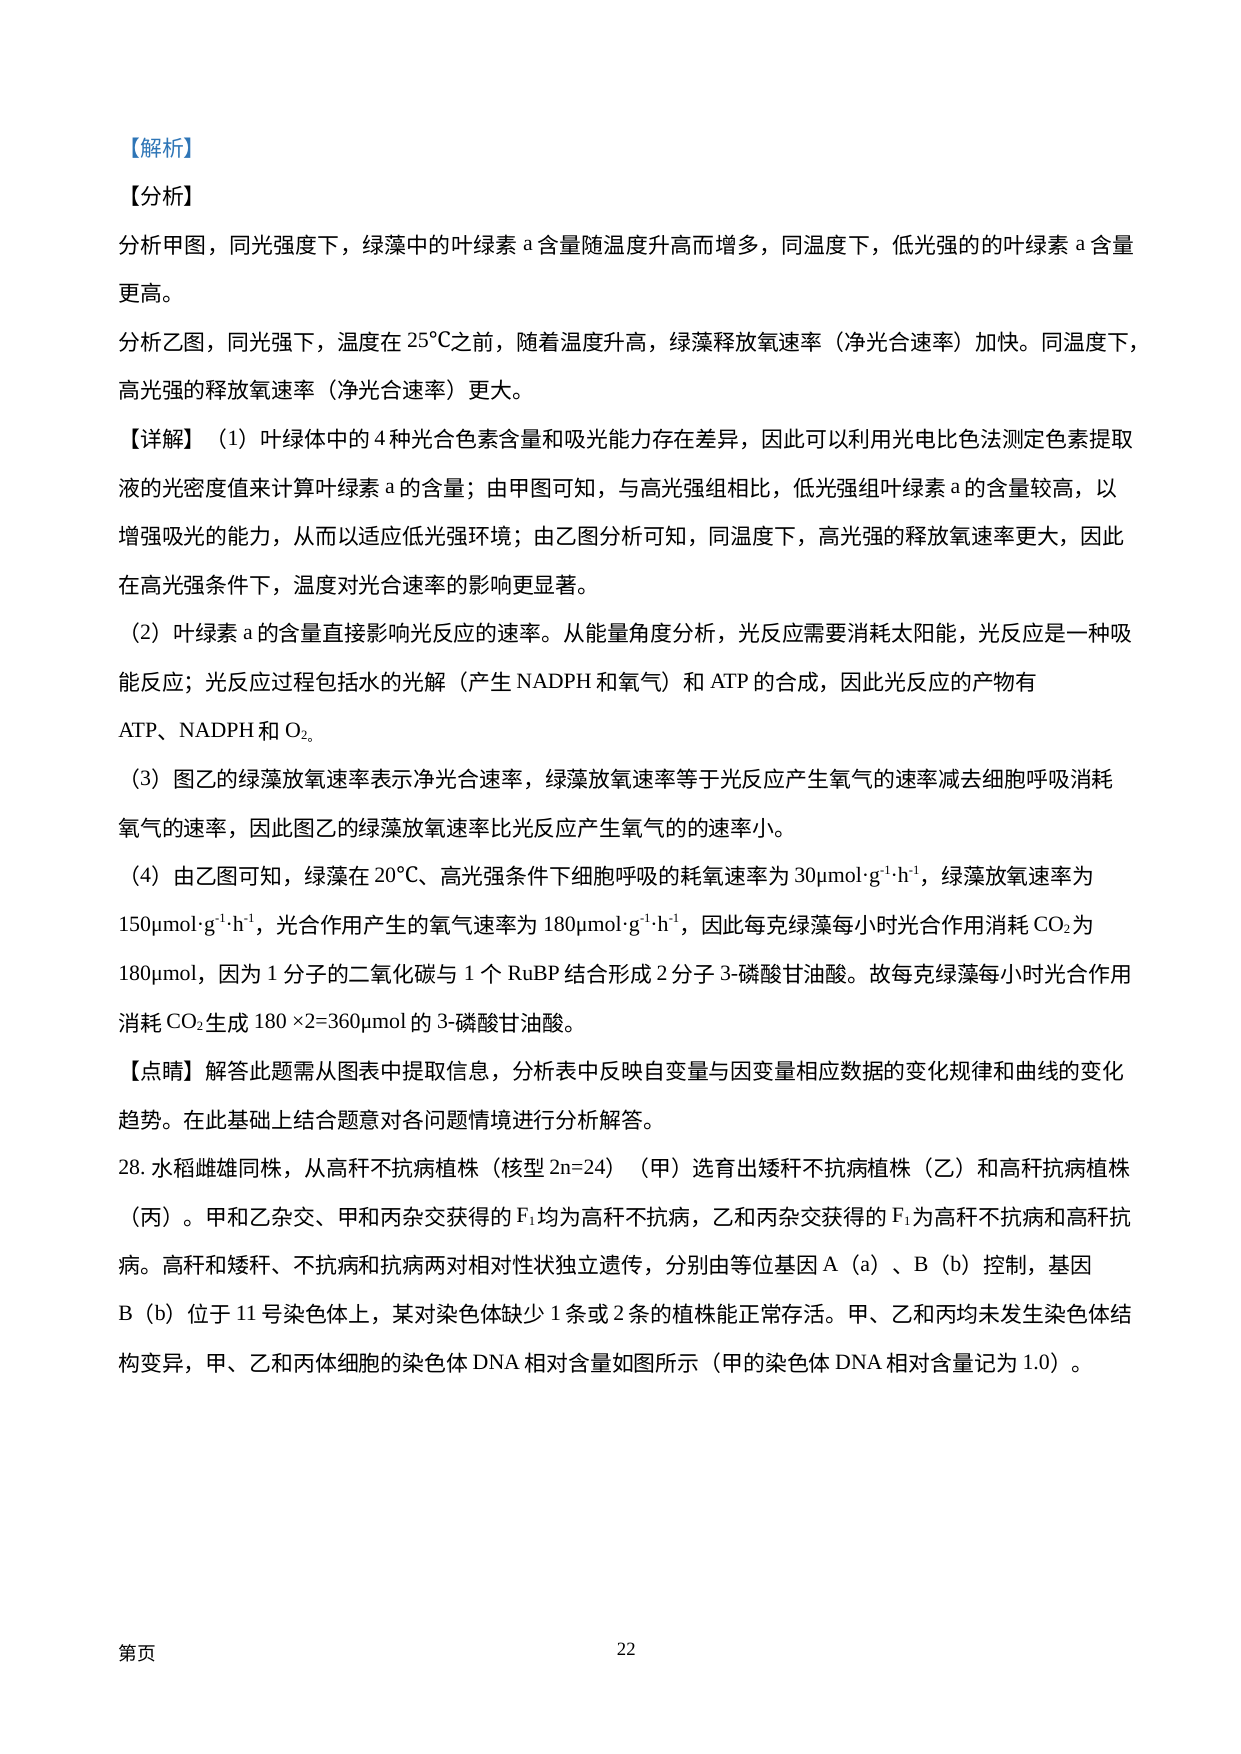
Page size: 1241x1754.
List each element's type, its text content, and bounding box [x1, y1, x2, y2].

text 28. 水稻雌雄同株，从高秆不抗病植株（核型2n=24）（甲）选育出矮秆不抗病植株（乙）和高秆抗病植株（丙）。甲和乙杂交、甲和丙杂交获得的F1均为高秆不抗病，乙和丙杂交获得的F1为高秆不抗病和高秆抗病。高秆和矮秆、不抗病和抗病两对相对性状独立遗传，分别由等位基因A（a）、B（b）控制，基因B（b）位于11号染色体上，某对染色体缺少1条或2条的植株能正常存活。甲、乙和丙均未发生染色体结构变异，甲、乙和丙体细胞的染色体DNA相对含量如图所示（甲的染色体DNA相对含量记为1.0）。 [118, 1151, 1134, 1378]
text 分析甲图，同光强度下，绿藻中的叶绿素a含量随温度升高而增多，同温度下，低光强的的叶绿素a含量更高。 [118, 227, 1134, 308]
text 【解析】 [118, 131, 1134, 163]
text （4）由乙图可知，绿藻在20℃、高光强条件下细胞呼吸的耗氧速率为30μmol·g-1·h-1，绿藻放氧速率为150μmol·g-1·h-1，光合作用产生的氧气速率为180μmol·g-1·h-1，因此每克绿藻每小时光合作用消耗CO2为180μmol，因为1 分子的二氧化碳与 1 个 RuBP 结合形成2分子3-磷酸甘油酸。故每克绿藻每小时光合作用消耗CO2生成180 ×2=360μmol的3-磷酸甘油酸。 [118, 859, 1134, 1038]
text 【分析】 [118, 179, 1134, 211]
text 【点睛】解答此题需从图表中提取信息，分析表中反映自变量与因变量相应数据的变化规律和曲线的变化趋势。在此基础上结合题意对各问题情境进行分析解答。 [118, 1053, 1134, 1135]
text 分析乙图，同光强下，温度在25℃之前，随着温度升高，绿藻释放氧速率（净光合速率）加快。同温度下，高光强的释放氧速率（净光合速率）更大。 [118, 324, 1134, 406]
text 【详解】（1）叶绿体中的4种光合色素含量和吸光能力存在差异，因此可以利用光电比色法测定色素提取液的光密度值来计算叶绿素a的含量；由甲图可知，与高光强组相比，低光强组叶绿素a的含量较高，以增强吸光的能力，从而以适应低光强环境；由乙图分析可知，同温度下，高光强的释放氧速率更大，因此在高光强条件下，温度对光合速率的影响更显著。 [118, 421, 1134, 600]
text （3）图乙的绿藻放氧速率表示净光合速率，绿藻放氧速率等于光反应产生氧气的速率减去细胞呼吸消耗氧气的速率，因此图乙的绿藻放氧速率比光反应产生氧气的的速率小。 [118, 762, 1134, 843]
text （2）叶绿素a的含量直接影响光反应的速率。从能量角度分析，光反应需要消耗太阳能，光反应是一种吸能反应；光反应过程包括水的光解（产生NADPH和氧气）和ATP的合成，因此光反应的产物有ATP、NADPH和O2。 [118, 616, 1134, 746]
